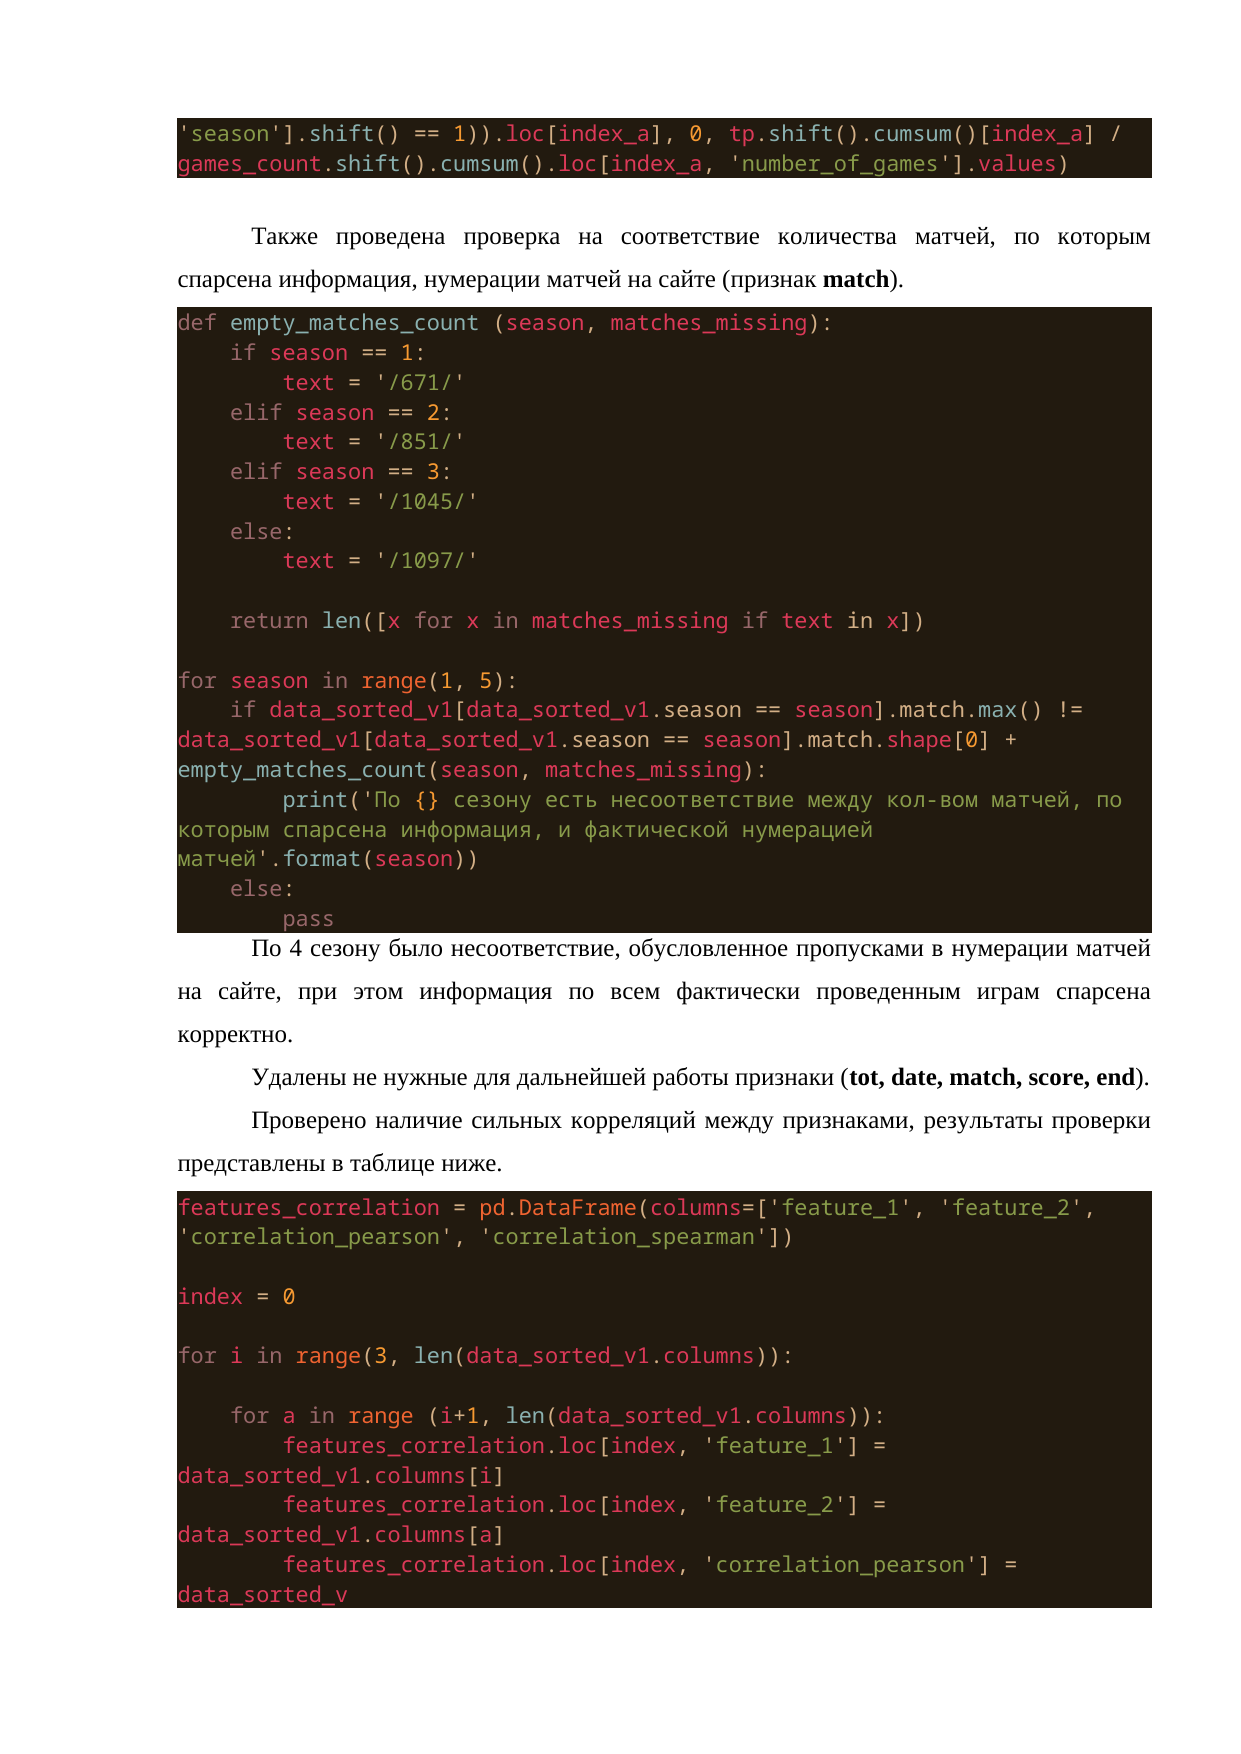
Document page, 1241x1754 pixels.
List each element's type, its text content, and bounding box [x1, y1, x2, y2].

text elif season == 3: [177, 456, 1152, 486]
text text = '/671/' [177, 367, 1152, 396]
text elif season == 2: [177, 396, 1152, 426]
text Удалены не нужные для дальнейшей работы признаки (tot, date, match, score, end). [177, 1062, 1152, 1091]
text pass [177, 903, 1152, 933]
text if data_sorted_v1[data_sorted_v1.season == season].match.max() != data_sorted_v1[data_sorted_v1.season == season].match.shape[0] + empty_matches_count(season, matches_missing): [177, 694, 1152, 784]
text print('По {} сезону есть несоответствие между кол-вом матчей, по которым спарсена информация, и фактической нумерацией матчей'.format(season)) [177, 784, 1152, 873]
text text = '/1097/' [177, 545, 1152, 575]
text По 4 сезону было несоответствие, обусловленное пропусками в нумерации матчей на сайте, при этом информация по всем фактически проведенным играм спарсена корректно. [177, 933, 1152, 1048]
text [177, 118, 1152, 178]
text for a in range (i+1, len(data_sorted_v1.columns)): [177, 1400, 1152, 1430]
text return len([x for x in matches_missing if text in x]) [177, 605, 1152, 635]
text index = 0 [177, 1281, 1152, 1311]
text features_correlation.loc[index, 'feature_2'] = data_sorted_v1.columns[a] [177, 1489, 1152, 1549]
text text = '/851/' [177, 426, 1152, 456]
text features_correlation.loc[index, 'feature_1'] = data_sorted_v1.columns[i] [177, 1430, 1152, 1489]
text for season in range(1, 5): [177, 664, 1152, 694]
text else: [177, 873, 1152, 903]
text def empty_matches_count (season, matches_missing): [177, 307, 1152, 337]
text for i in range(3, len(data_sorted_v1.columns)): [177, 1340, 1152, 1370]
text Также проведена проверка на соответствие количества матчей, по которым спарсена информация, нумерации матчей на сайте (признак match). [177, 221, 1152, 293]
text Проверено наличие сильных корреляций между признаками, результаты проверки представлены в таблице ниже. [177, 1105, 1152, 1177]
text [177, 1549, 1152, 1608]
text text = '/1045/' [177, 486, 1152, 516]
text if season == 1: [177, 337, 1152, 367]
text else: [177, 516, 1152, 545]
text features_correlation = pd.DataFrame(columns=['feature_1', 'feature_2', 'correlation_pearson', 'correlation_spearman']) [177, 1191, 1152, 1251]
